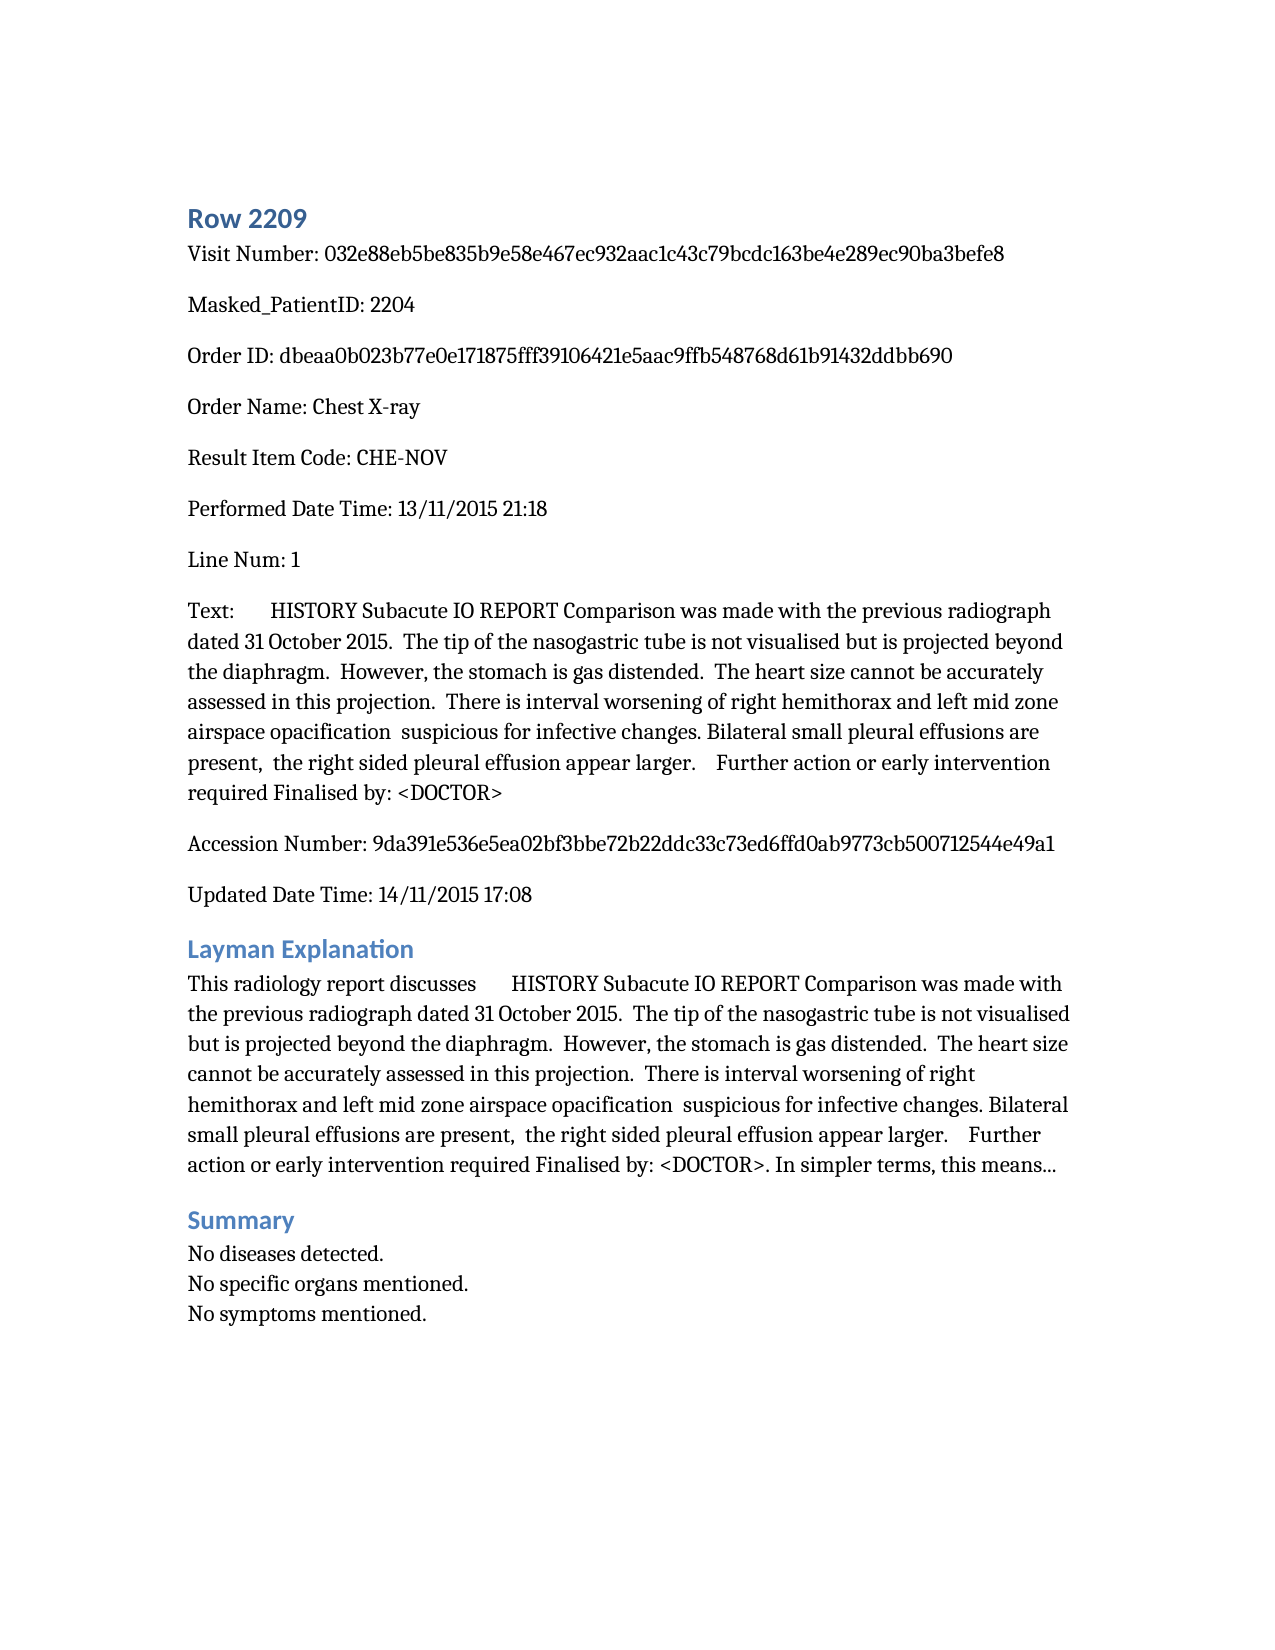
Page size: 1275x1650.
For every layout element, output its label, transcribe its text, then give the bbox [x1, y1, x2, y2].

text Visit Number: 032e88eb5be835b9e58e467ec932aac1c43c79bcdc163be4e289ec90ba3befe8 [187, 241, 1087, 267]
text Result Item Code: CHE-NOV [187, 445, 1087, 471]
text Performed Date Time: 13/11/2015 21:18 [187, 496, 1087, 522]
text No diseases detected. No specific organs mentioned. No symptoms mentioned. [187, 1241, 1087, 1327]
subtitle Layman Explanation [187, 933, 1087, 966]
text Text: HISTORY Subacute IO REPORT Comparison was made with the previous radiograph dated 31 October 2015. The tip of the nasogastric tube is not visualised but is projected beyond the diaphragm. However, the stomach is gas distended. The heart size cannot be accurately assessed in this projection. There is interval worsening of right hemithorax and left mid zone airspace opacification suspicious for infective changes. Bilateral small pleural effusions are present, the right sided pleural effusion appear larger. Further action or early intervention required Finalised by: <DOCTOR> [187, 598, 1087, 806]
text Line Num: 1 [187, 547, 1087, 573]
subtitle Summary [187, 1203, 1087, 1236]
text Masked_PatientID: 2204 [187, 292, 1087, 318]
text This radiology report discusses HISTORY Subacute IO REPORT Comparison was made with the previous radiograph dated 31 October 2015. The tip of the nasogastric tube is not visualised but is projected beyond the diaphragm. However, the stomach is gas distended. The heart size cannot be accurately assessed in this projection. There is interval worsening of right hemithorax and left mid zone airspace opacification suspicious for infective changes. Bilateral small pleural effusions are present, the right sided pleural effusion appear larger. Further action or early intervention required Finalised by: <DOCTOR>. In simpler terms, this means... [187, 971, 1087, 1178]
text Order ID: dbeaa0b023b77e0e171875fff39106421e5aac9ffb548768d61b91432ddbb690 [187, 343, 1087, 369]
text Updated Date Time: 14/11/2015 17:08 [187, 882, 1087, 908]
text Accession Number: 9da391e536e5ea02bf3bbe72b22ddc33c73ed6ffd0ab9773cb500712544e49a1 [187, 831, 1087, 857]
text Order Name: Chest X-ray [187, 394, 1087, 420]
subtitle Row 2209 [187, 200, 1087, 236]
